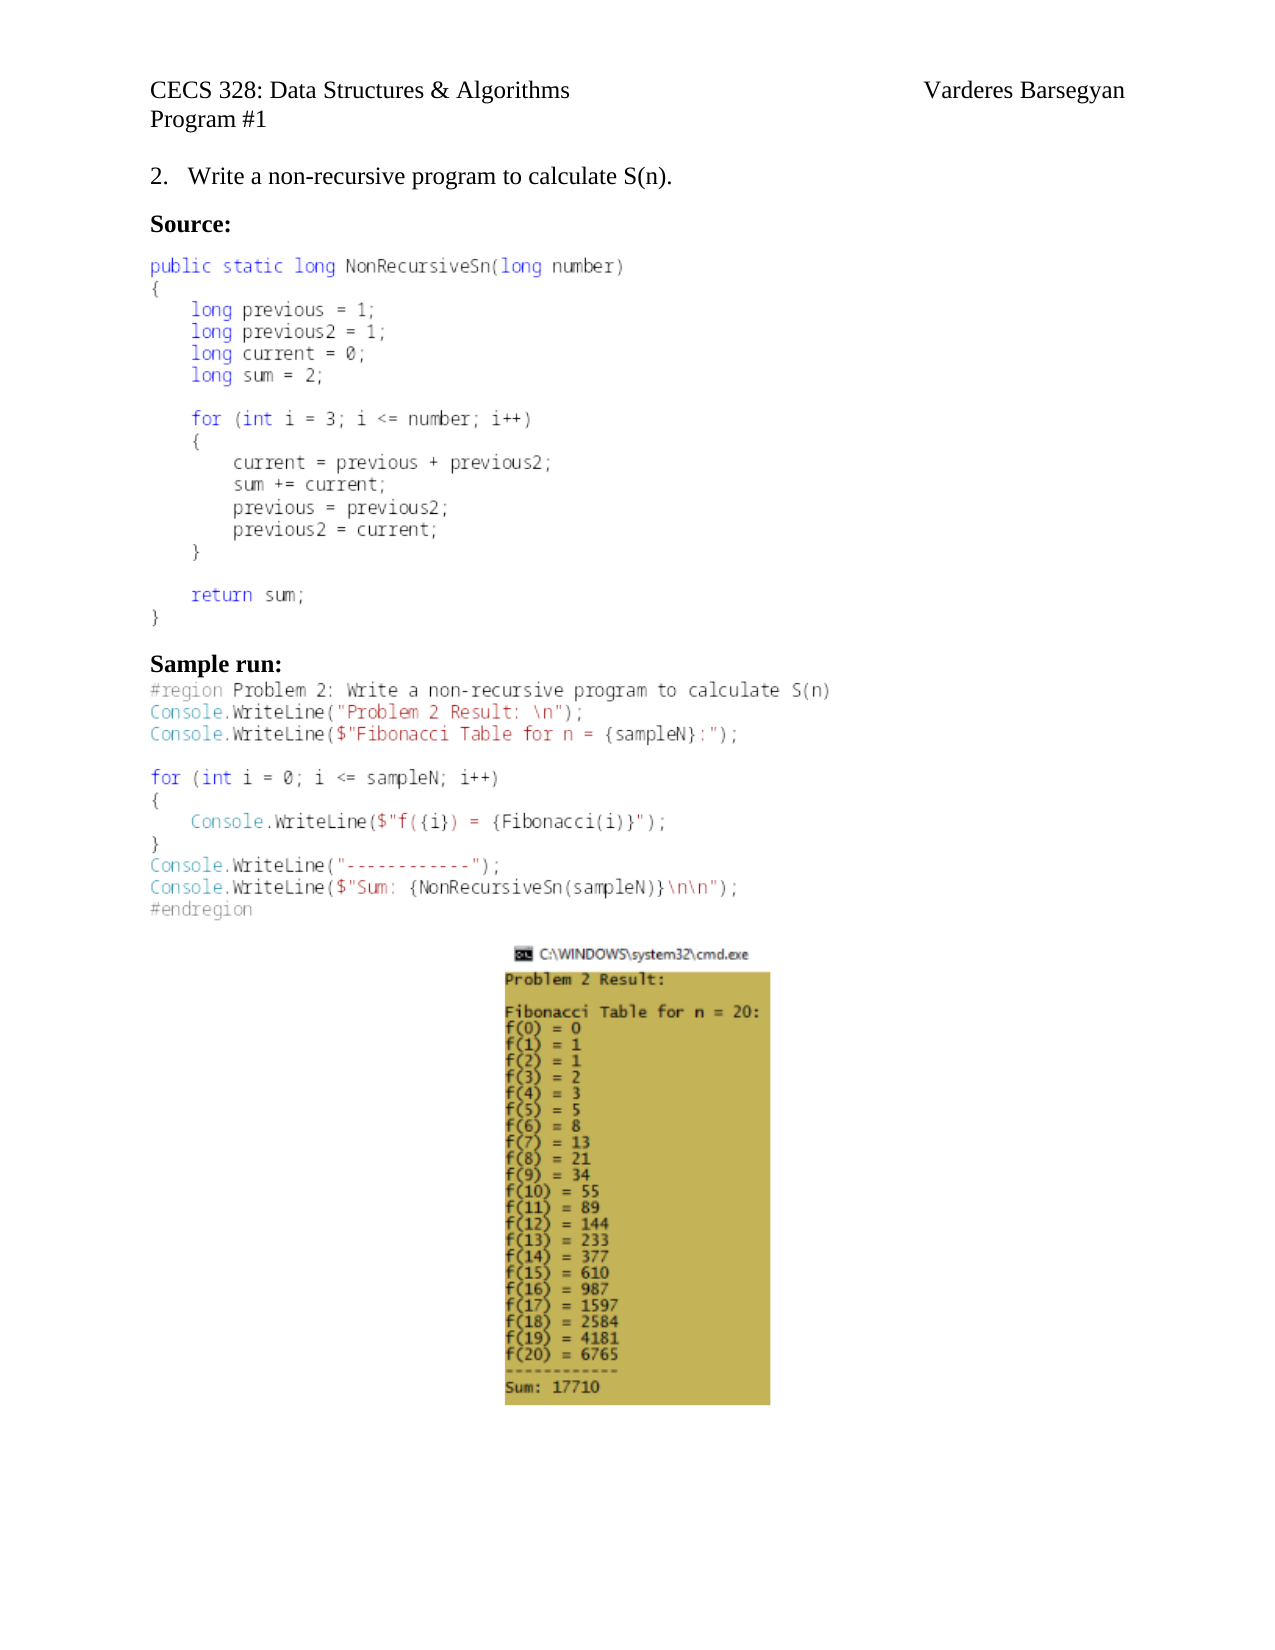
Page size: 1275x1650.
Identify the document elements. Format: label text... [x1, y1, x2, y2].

text Source: [150, 209, 1125, 238]
list Write a non-recursive program to calculate S(n). [150, 161, 1125, 190]
text Sample run: [150, 257, 1125, 1426]
